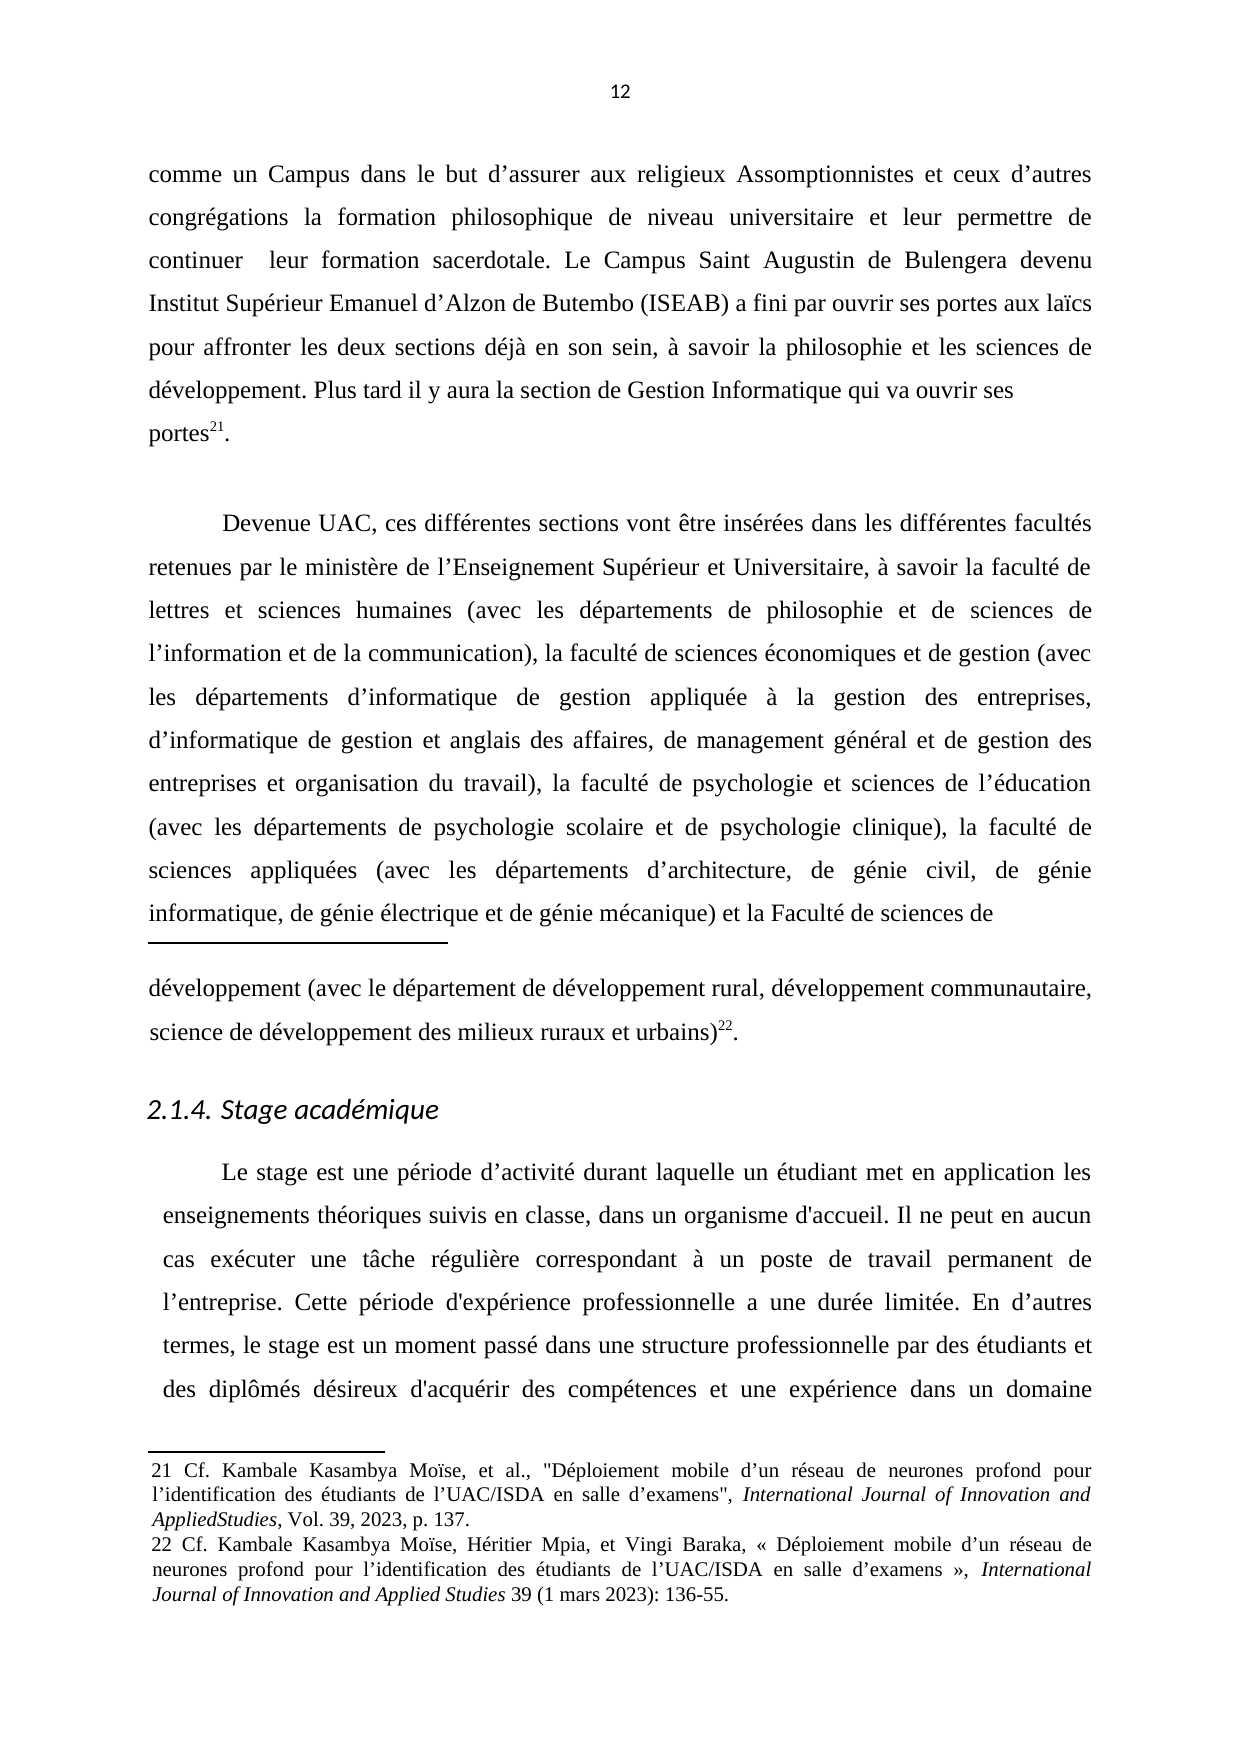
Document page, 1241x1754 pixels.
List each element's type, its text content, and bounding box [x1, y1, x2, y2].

text développement (avec le département de développement rural, développement communautaire, science de développement des milieux ruraux et urbains). [148, 973, 1093, 1045]
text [148, 159, 1093, 403]
text portes. [148, 418, 1093, 447]
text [163, 1157, 1093, 1403]
text Devenue UAC, ces différentes sections vont être insérées dans les différentes facultés retenues par le ministère de l’Enseignement Supérieur et Universitaire, à savoir la faculté de lettres et sciences humaines (avec les départements de philosophie et de sciences de l’information et de la communication), la faculté de sciences économiques et de gestion (avec les départements d’informatique de gestion appliquée à la gestion des entreprises, d’informatique de gestion et anglais des affaires, de management général et de gestion des entreprises et organisation du travail), la faculté de psychologie et sciences de l’éducation (avec les départements de psychologie scolaire et de psychologie clinique), la faculté de sciences appliquées (avec les départements d’architecture, de génie civil, de génie informatique, de génie électrique et de génie mécanique) et la Faculté de sciences de [148, 508, 1093, 927]
text 2.1.4. Stage académique [146, 1091, 1093, 1127]
